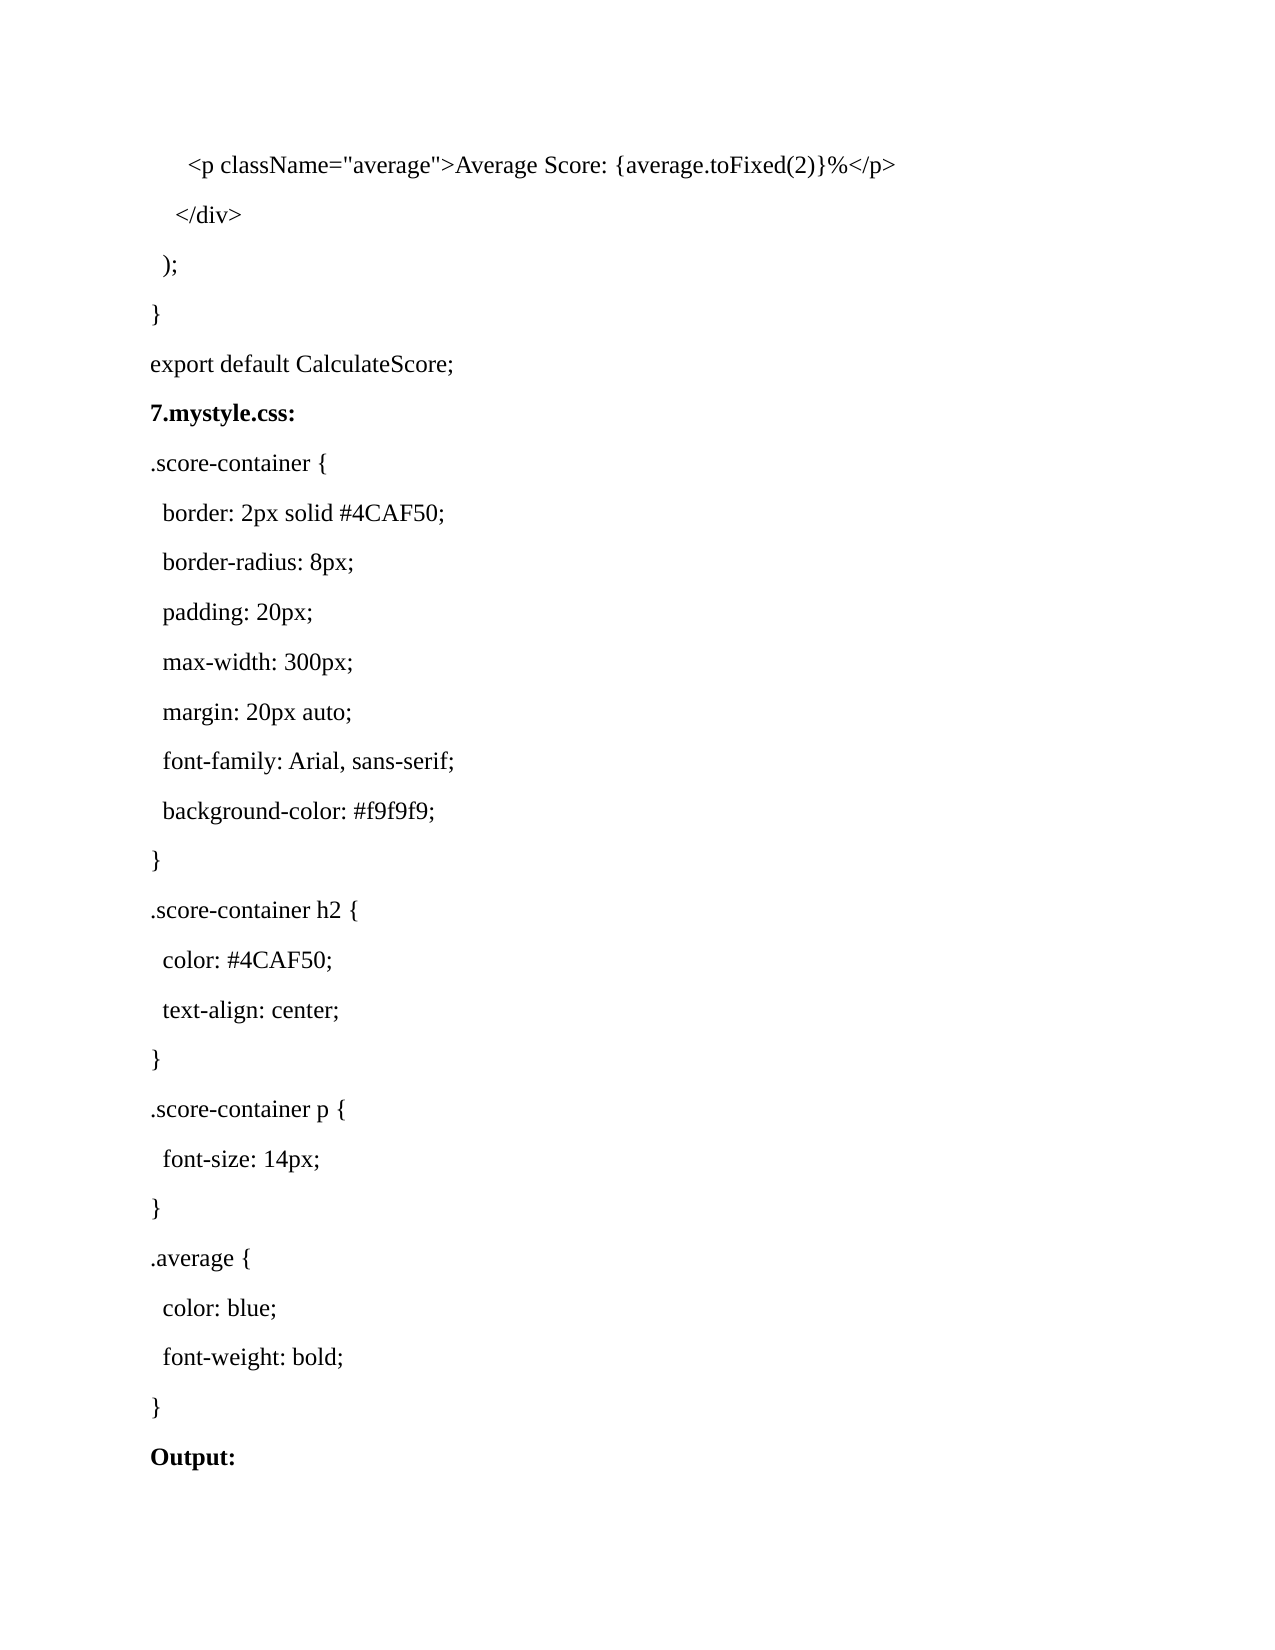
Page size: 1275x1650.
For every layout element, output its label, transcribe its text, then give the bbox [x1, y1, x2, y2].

text color: #4CAF50; [150, 945, 1125, 974]
text font-size: 14px; [150, 1144, 1125, 1172]
text font-family: Arial, sans-serif; [150, 746, 1125, 775]
text font-weight: bold; [150, 1342, 1125, 1371]
text background-color: #f9f9f9; [150, 796, 1125, 825]
text 7.mystyle.css: [150, 398, 1125, 427]
text margin: 20px auto; [150, 697, 1125, 725]
text } [150, 846, 1125, 874]
text export default CalculateScore; [150, 349, 1125, 377]
text } [150, 1044, 1125, 1073]
text } [150, 1193, 1125, 1222]
text Output: [150, 1442, 1125, 1471]
text <p className="average">Average Score: {average.toFixed(2)}%</p> [150, 150, 1125, 179]
text .average { [150, 1243, 1125, 1272]
text border: 2px solid #4CAF50; [150, 498, 1125, 527]
text text-align: center; [150, 995, 1125, 1023]
text } [150, 1392, 1125, 1421]
text border-radius: 8px; [150, 547, 1125, 576]
text max-width: 300px; [150, 647, 1125, 676]
text </div> [150, 200, 1125, 228]
text .score-container p { [150, 1094, 1125, 1123]
text padding: 20px; [150, 597, 1125, 626]
text .score-container h2 { [150, 895, 1125, 924]
text } [150, 299, 1125, 328]
text color: blue; [150, 1293, 1125, 1322]
text .score-container { [150, 448, 1125, 477]
text ); [150, 249, 1125, 278]
